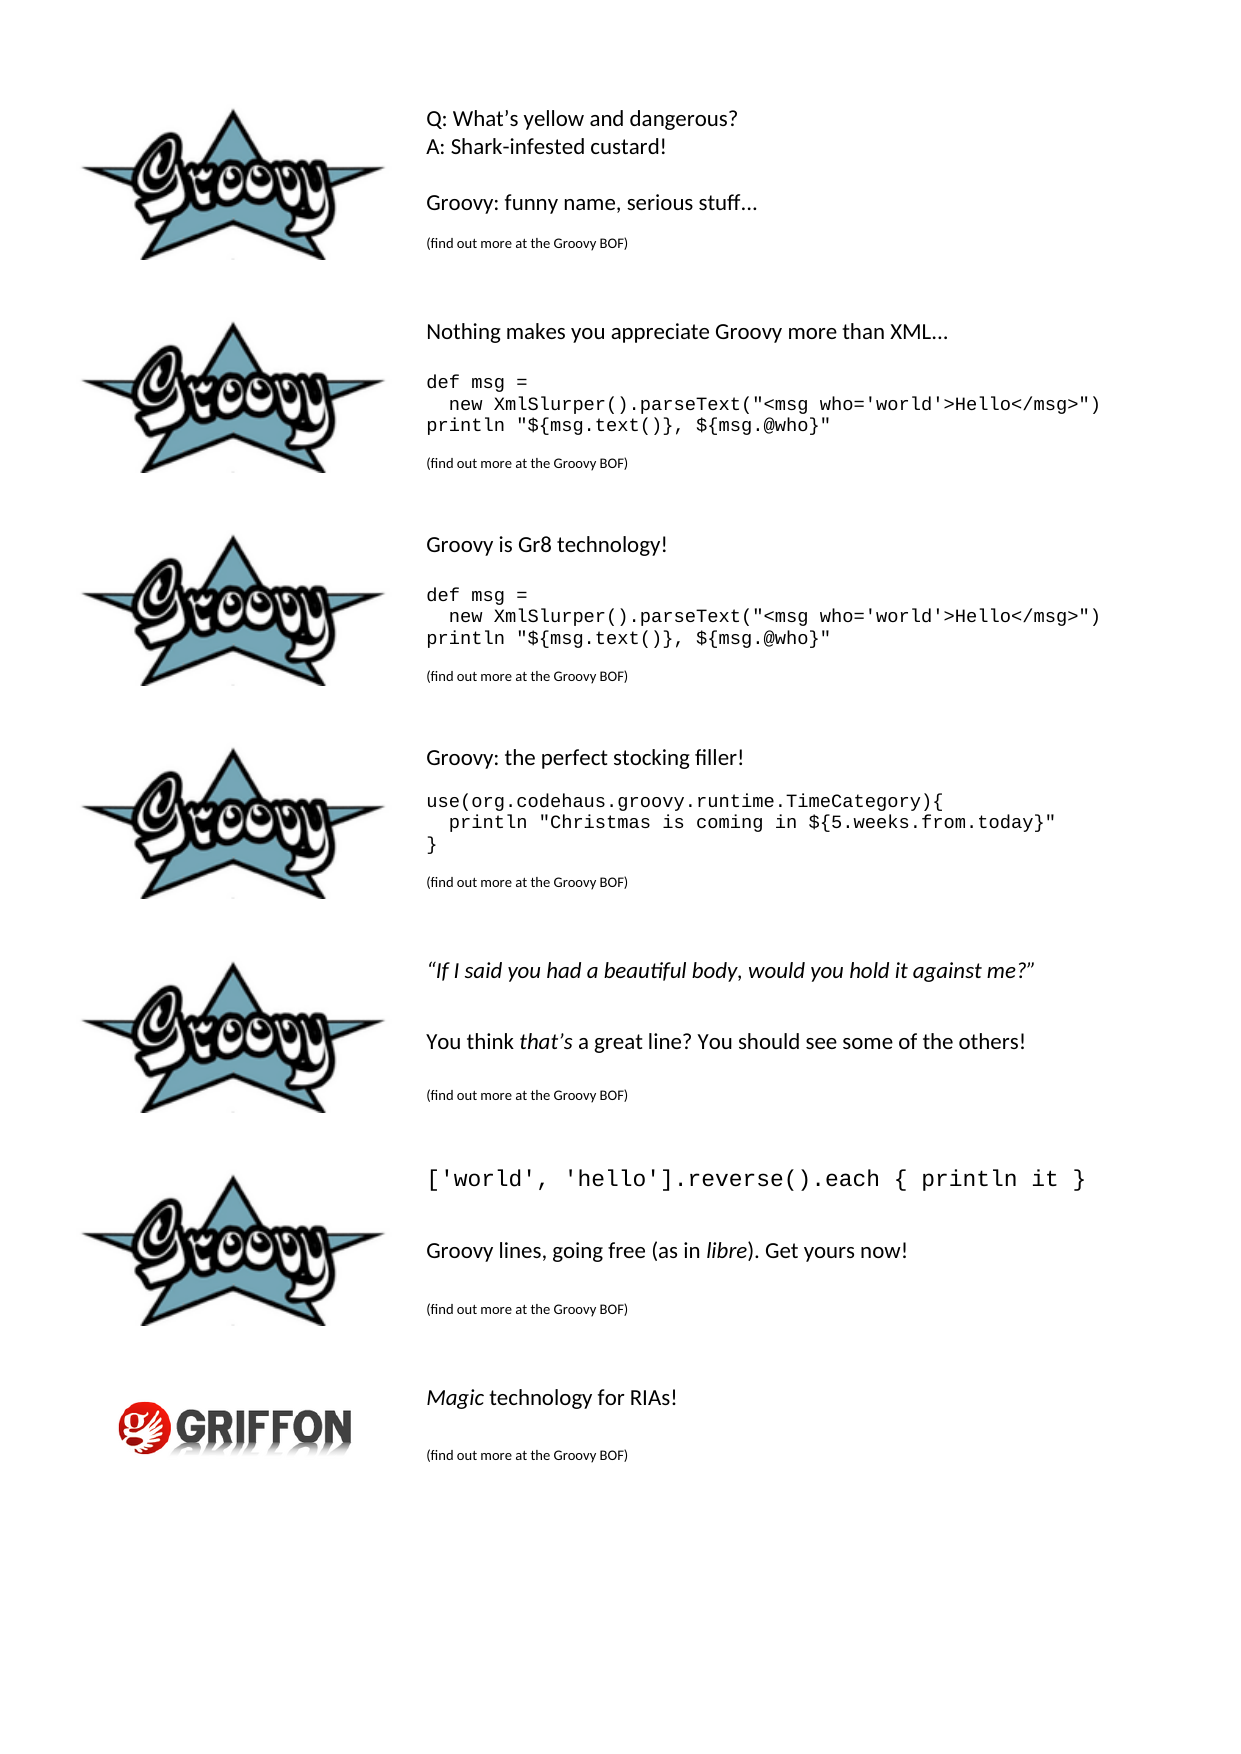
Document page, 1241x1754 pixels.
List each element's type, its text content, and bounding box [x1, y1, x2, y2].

picture [75, 742, 393, 899]
picture [106, 1382, 373, 1469]
table_cell [64, 1141, 414, 1354]
picture [75, 1169, 393, 1326]
table_cell Magic technology for RIAs! (find out more at the Groovy BOF) [415, 1355, 1182, 1497]
table_header Q: What’s yellow and dangerous? A: Shark-infested custard! Groovy: funny name, serious stuff... (find out more at the Groovy BOF) [415, 76, 1182, 288]
picture [75, 530, 393, 686]
table_cell [64, 1355, 414, 1497]
table_cell Nothing makes you appreciate Groovy more than XML... def msg = new XmlSlurper().parseText("<msg who='world'>Hello</msg>") println "${msg.text()}, ${msg.@who}" (find out more at the Groovy BOF) [415, 289, 1182, 501]
table_cell [64, 928, 414, 1140]
picture [75, 104, 393, 260]
table_cell Groovy: the perfect stocking filler! use(org.codehaus.groovy.runtime.TimeCategory){ println "Christmas is coming in ${5.weeks.from.today}" } (find out more at the Groovy BOF) [415, 715, 1182, 927]
table_cell ['world', 'hello'].reverse().each { println it } Groovy lines, going free (as in libre). Get yours now! (find out more at the Groovy BOF) [415, 1141, 1182, 1354]
table_cell Groovy is Gr8 technology! def msg = new XmlSlurper().parseText("<msg who='world'>Hello</msg>") println "${msg.text()}, ${msg.@who}" (find out more at the Groovy BOF) [415, 502, 1182, 714]
picture [75, 956, 393, 1113]
table_cell [64, 289, 414, 501]
table_header [64, 76, 414, 288]
table_cell [64, 502, 414, 714]
table_cell [64, 715, 414, 927]
table_cell “If I said you had a beautiful body, would you hold it against me?” You think that’s a great line? You should see some of the others! (find out more at the Groovy BOF) [415, 928, 1182, 1140]
picture [75, 317, 393, 473]
